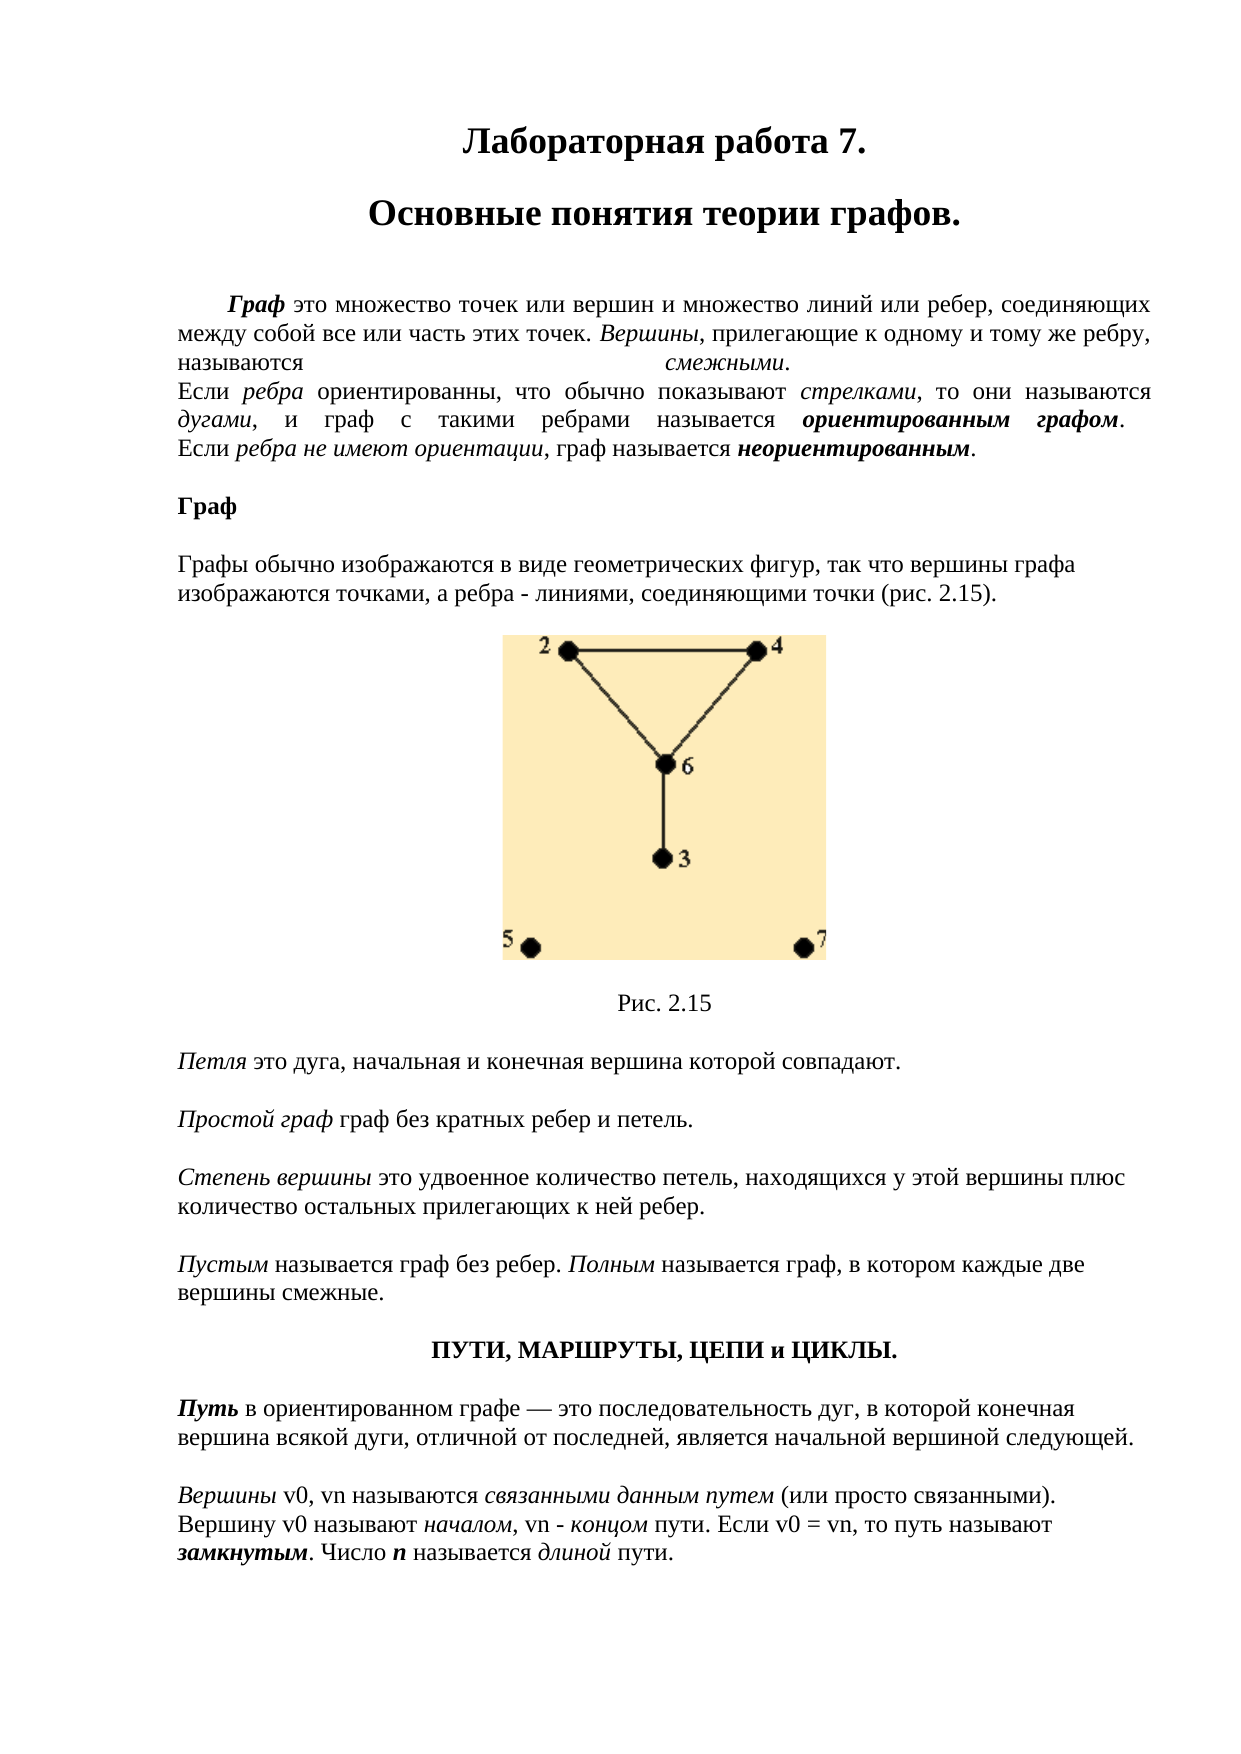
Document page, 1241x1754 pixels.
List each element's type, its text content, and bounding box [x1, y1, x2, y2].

text Основные понятия теории графов. [177, 190, 1152, 233]
text Лабораторная работа 7. [177, 118, 1152, 161]
text Вершины v0, vn называются связанными данным путем (или просто связанными). Вершину v0 называют началом, vn - концом пути. Если v0 = vn, то путь называют замкнутым. Число n называется длиной пути. [177, 1480, 1152, 1566]
text Петля это дуга, начальная и конечная вершина которой совпадают. [177, 1046, 1152, 1075]
text Путь в ориентированном графе — это последовательность дуг, в которой конечная вершина всякой дуги, отличной от последней, является начальной вершиной следующей. [177, 1393, 1152, 1451]
text Пустым называется граф без ребер. Полным называется граф, в котором каждые две вершины смежные. [177, 1249, 1152, 1306]
text Граф это множество точек или вершин и множество линий или ребер, соединяющих между собой все или часть этих точек. Вершины, прилегающие к одному и тому же ребру, называются смежными. Если ребра ориентированны, что обычно показывают стрелками, то они называются дугами, и граф с такими ребрами называется ориентированным графом. Если ребра не имеют ориентации, граф называется неориентированным. [177, 263, 1152, 462]
text Граф [177, 491, 1152, 520]
text Степень вершины это удвоенное количество петель, находящихся у этой вершины плюс количество остальных прилегающих к ней ребер. [177, 1162, 1152, 1219]
text ПУТИ, МАРШРУТЫ, ЦЕПИ и ЦИКЛЫ. [177, 1335, 1152, 1364]
text Простой граф граф без кратных ребер и петель. [177, 1104, 1152, 1133]
text Графы обычно изображаются в виде геометрических фигур, так что вершины графа изображаются точками, а ребра - линиями, соединяющими точки (рис. 2.15). [177, 549, 1152, 607]
text Рис. 2.15 [177, 988, 1152, 1017]
picture [502, 635, 827, 960]
